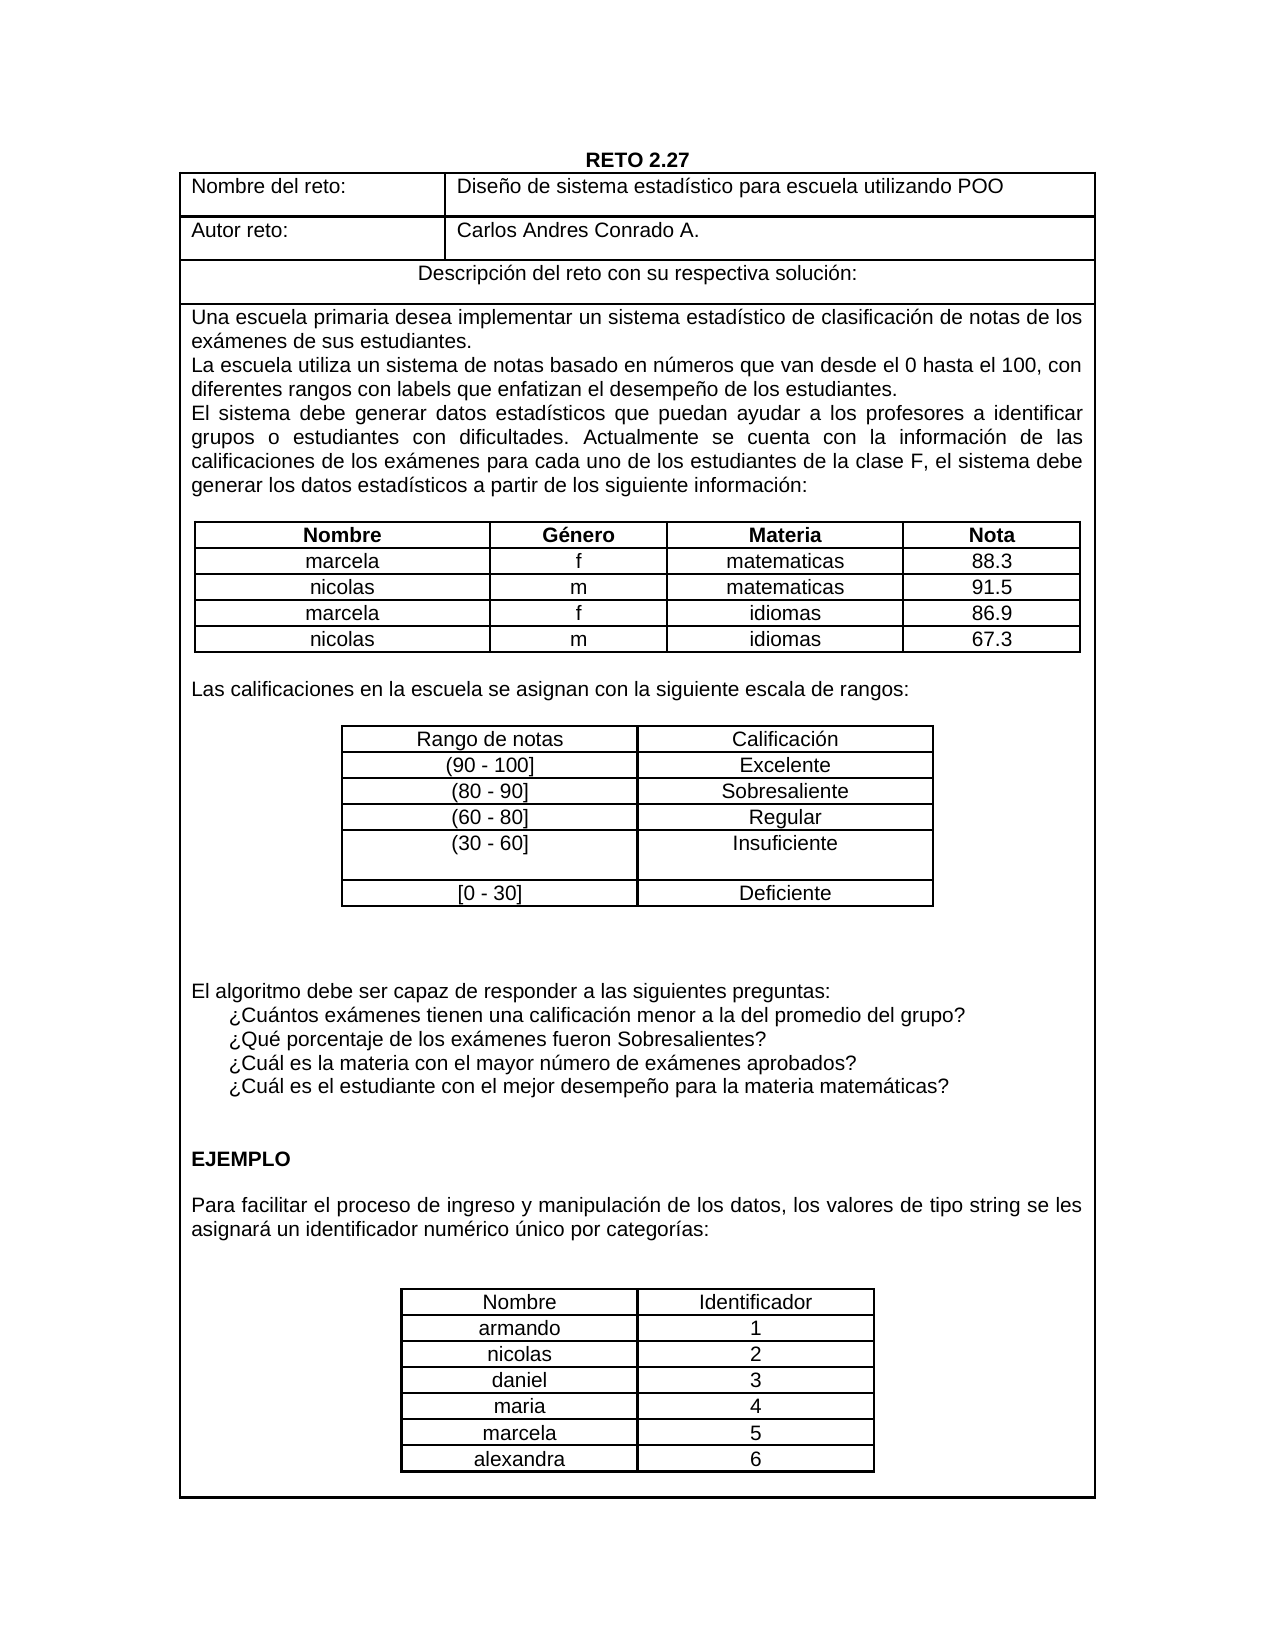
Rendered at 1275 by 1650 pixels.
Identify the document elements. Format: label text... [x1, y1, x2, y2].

table_cell Carlos Andres Conrado A. [446, 218, 1094, 259]
text RETO 2.27 [177, 148, 1098, 172]
table_cell Descripción del reto con su respectiva solución: [181, 261, 1094, 303]
table_header Nombre del reto: [181, 174, 444, 215]
table_header Diseño de sistema estadístico para escuela utilizando POO [446, 174, 1094, 215]
table_cell Autor reto: [181, 218, 444, 259]
